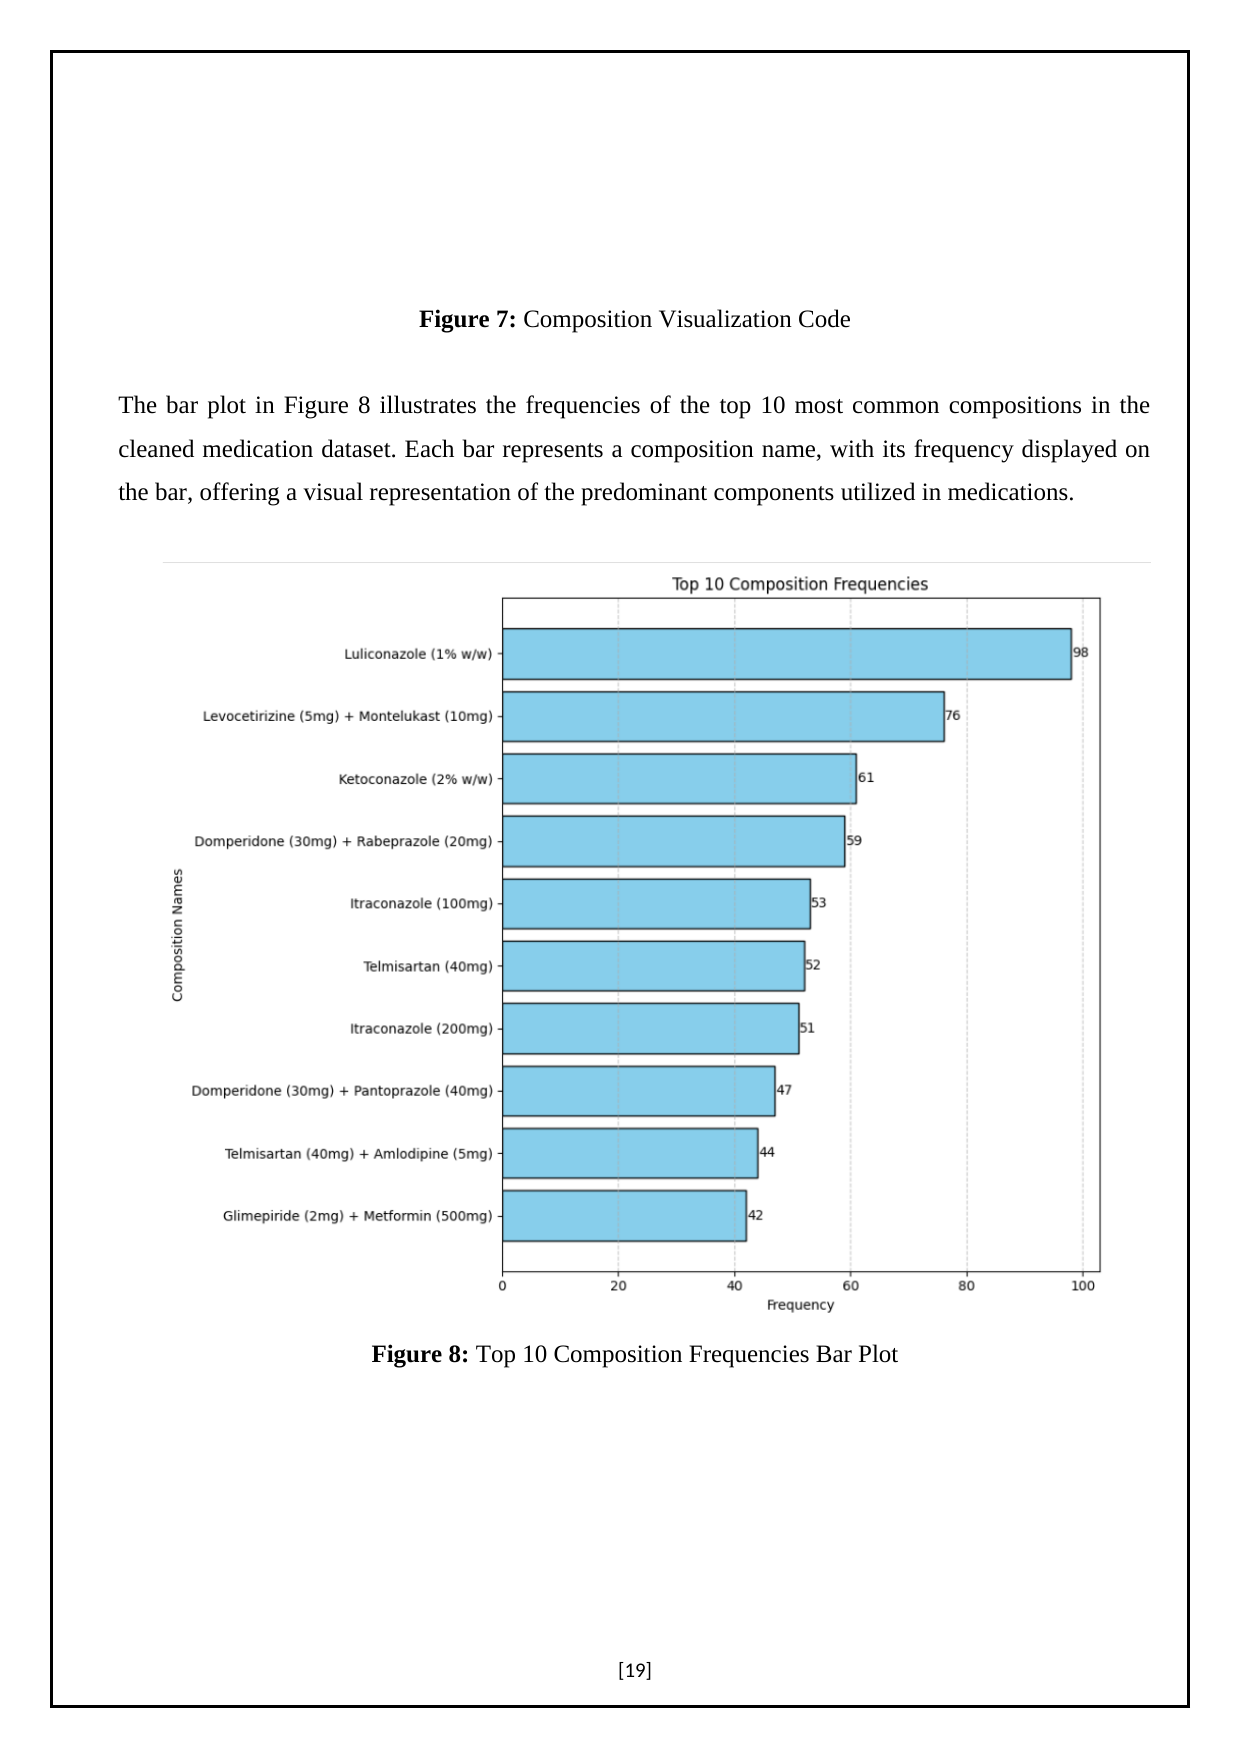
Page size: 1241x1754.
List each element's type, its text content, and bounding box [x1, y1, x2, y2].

text The bar plot in Figure 8 illustrates the frequencies of the top 10 most common compositions in the cleaned medication dataset. Each bar represents a composition name, with its frequency displayed on the bar, offering a visual representation of the predominant components utilized in medications. [118, 391, 1152, 506]
picture [118, 562, 1151, 1322]
text Figure 7: Composition Visualization Code [118, 304, 1152, 333]
text Figure 8: Top 10 Composition Frequencies Bar Plot [118, 1339, 1152, 1368]
